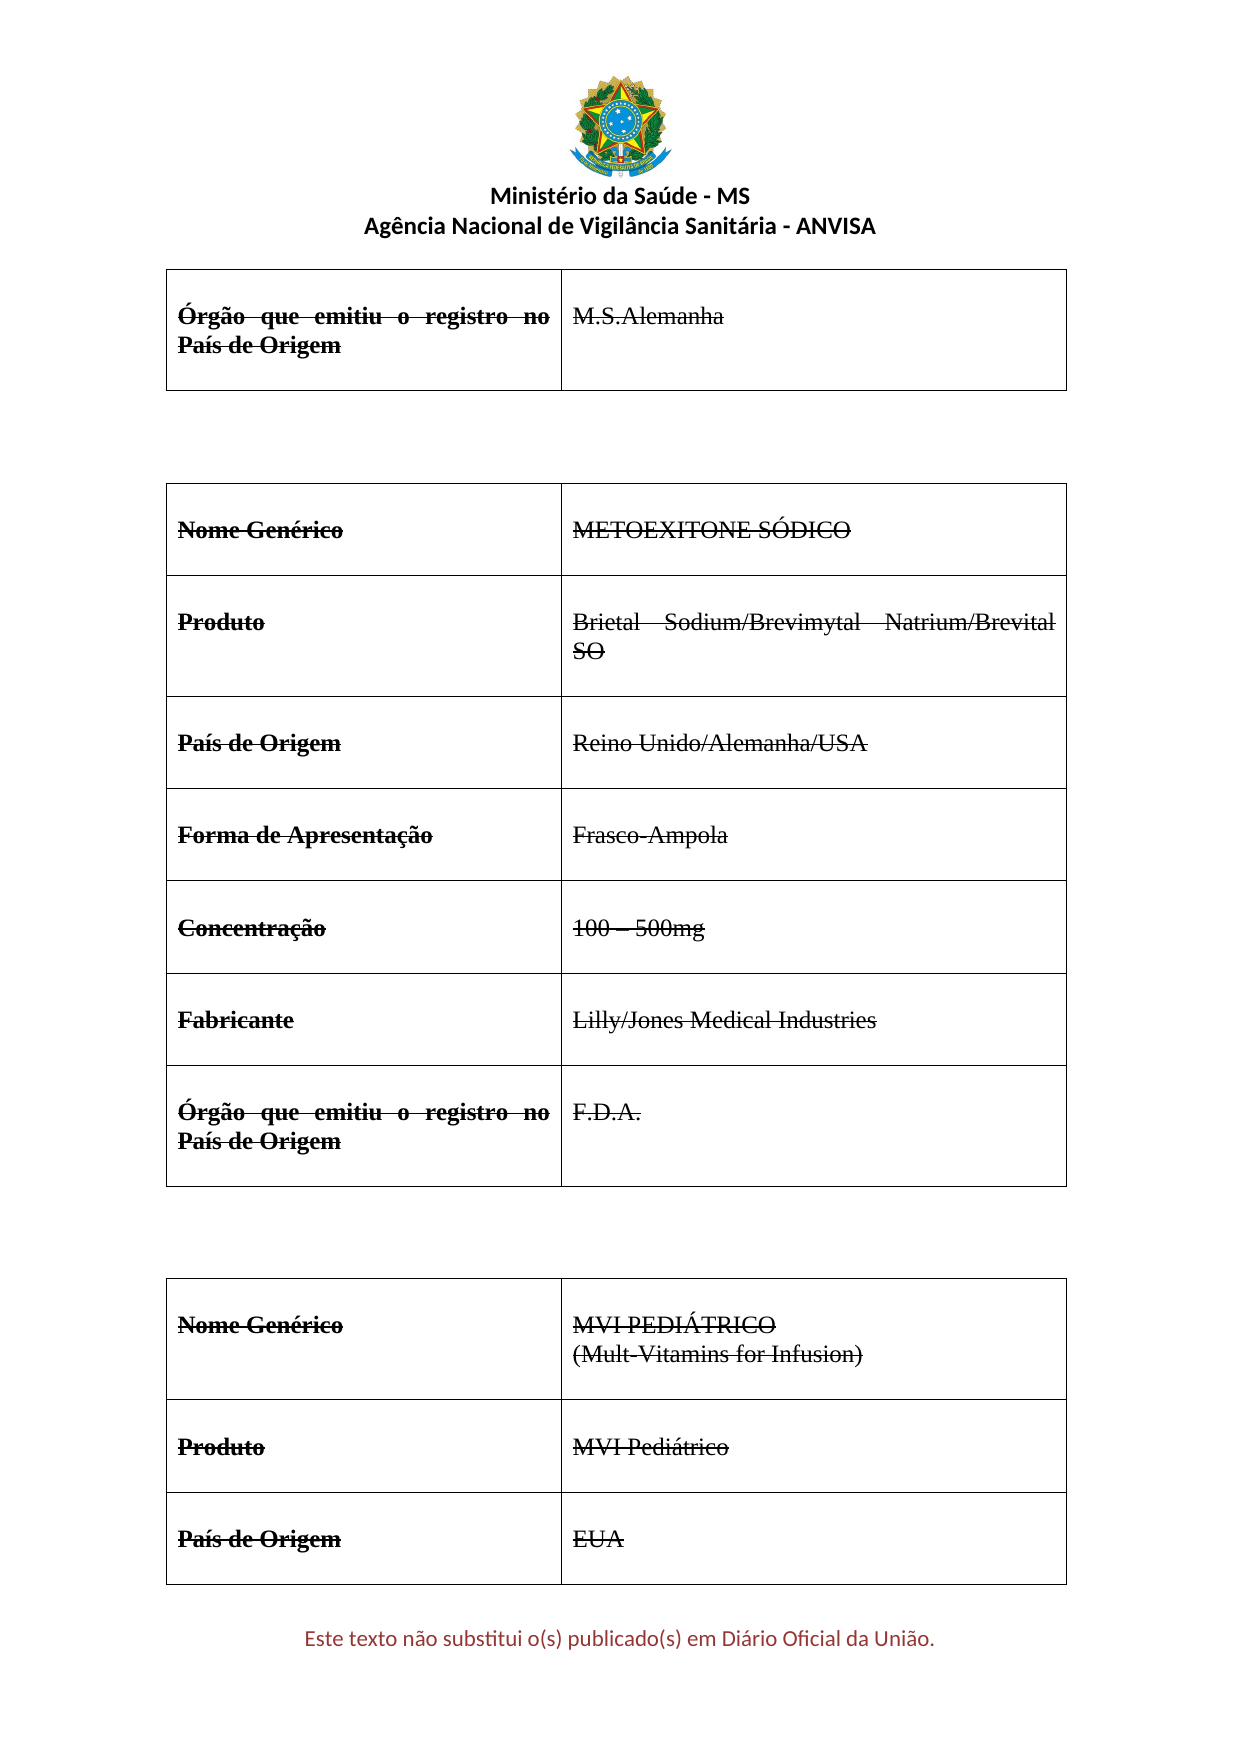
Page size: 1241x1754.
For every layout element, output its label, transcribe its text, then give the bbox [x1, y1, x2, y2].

table_cell F.D.A. [562, 1066, 1066, 1186]
table_cell Lilly/Jones Medical Industries [562, 974, 1066, 1065]
table_cell Frasco-Ampola [562, 789, 1066, 880]
table_cell Órgão que emitiu o registro no País de Origem [167, 270, 561, 390]
table_cell M.S.Alemanha [562, 270, 1066, 390]
table_cell Produto [167, 1400, 561, 1492]
table_cell País de Origem [167, 697, 561, 788]
table_header METOEXITONE SÓDICO [562, 484, 1066, 575]
table_cell MVI Pediátrico [562, 1400, 1066, 1492]
table_cell 100 – 500mg [562, 881, 1066, 973]
table_cell Brietal Sodium/Brevimytal Natrium/Brevital SO [562, 576, 1066, 696]
table_cell Reino Unido/Alemanha/USA [562, 697, 1066, 788]
table_cell EUA [562, 1493, 1066, 1584]
table_cell Forma de Apresentação [167, 789, 561, 880]
table_cell País de Origem [167, 1493, 561, 1584]
table_cell Concentração [167, 881, 561, 973]
table_header Nome Genérico [167, 484, 561, 575]
table_cell Órgão que emitiu o registro no País de Origem [167, 1066, 561, 1186]
table_header MVI PEDIÁTRICO (Mult-Vitamins for Infusion) [562, 1279, 1066, 1399]
table_cell Fabricante [167, 974, 561, 1065]
table_cell Produto [167, 576, 561, 696]
picture [566, 73, 674, 180]
table_header Nome Genérico [167, 1279, 561, 1399]
